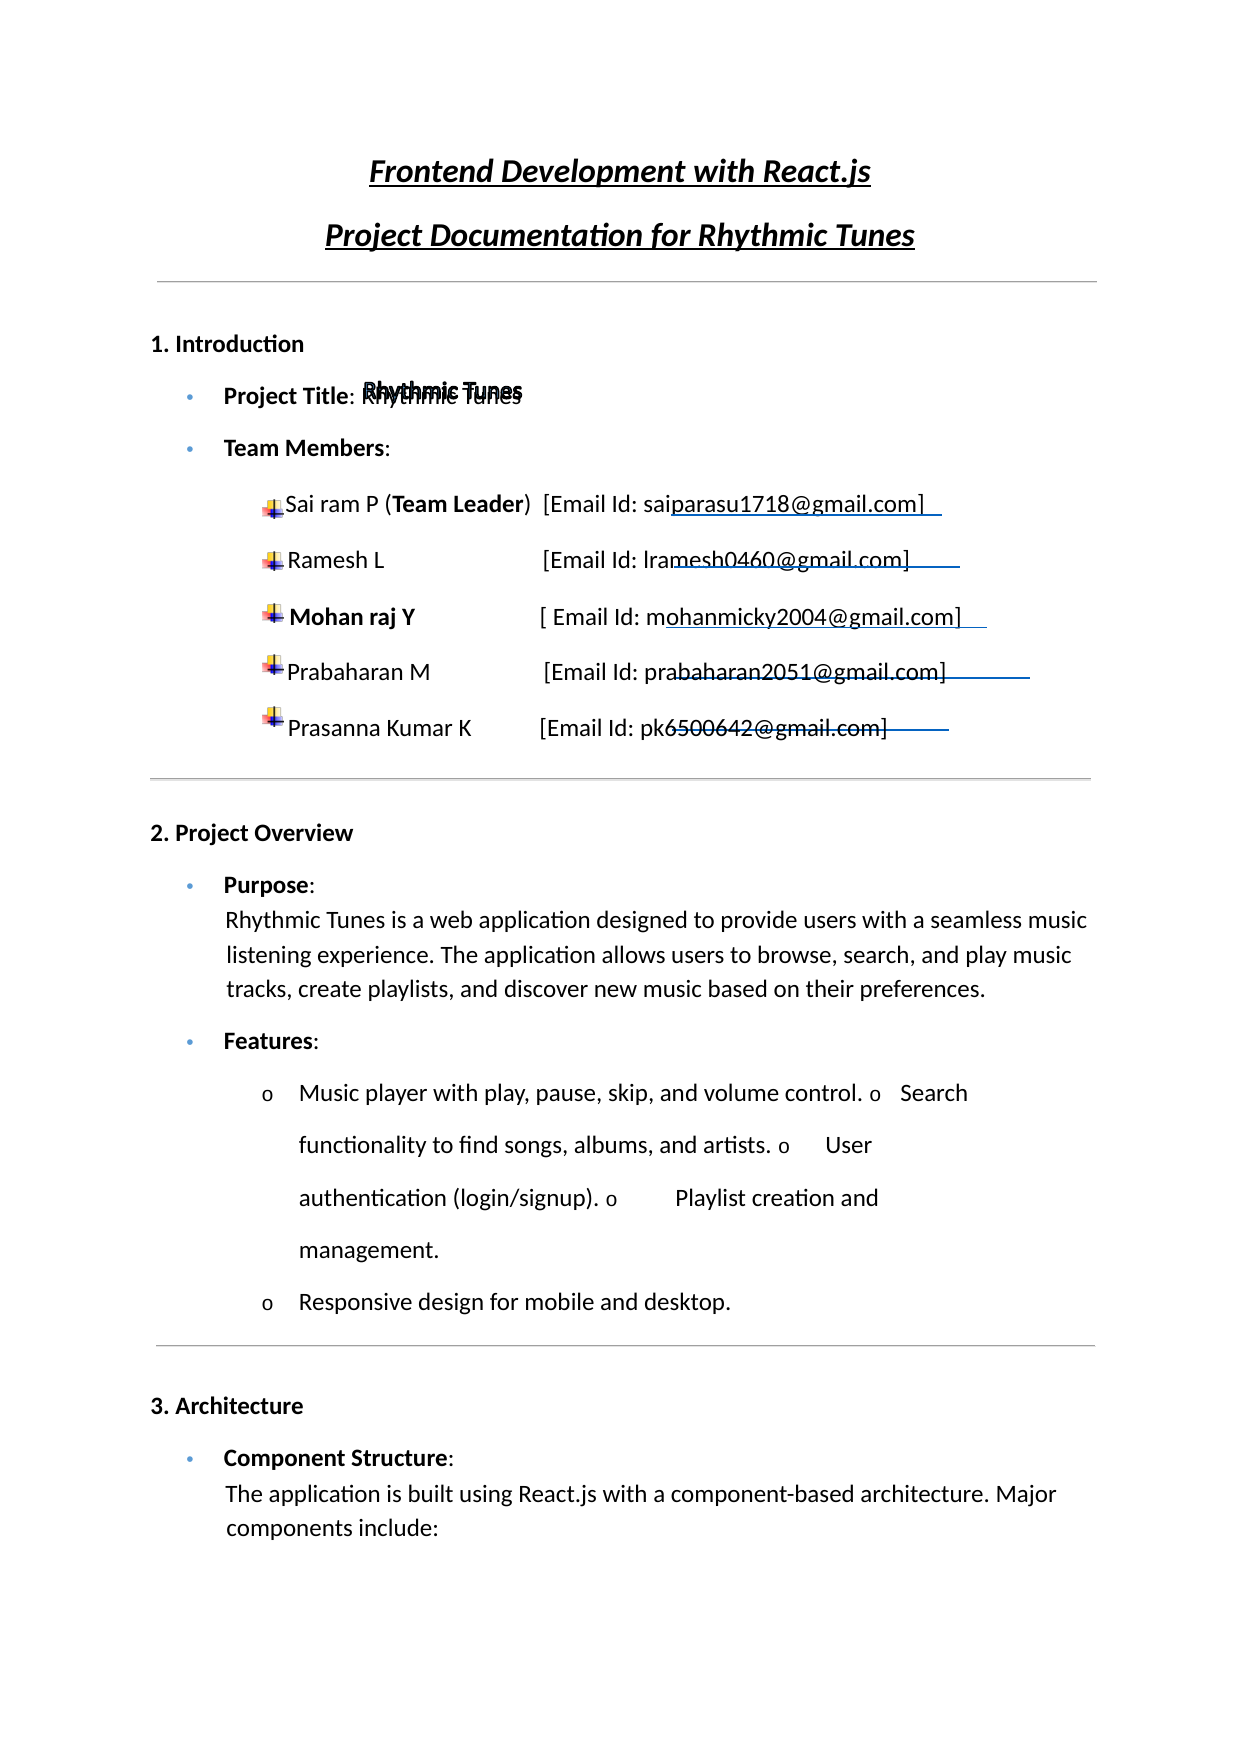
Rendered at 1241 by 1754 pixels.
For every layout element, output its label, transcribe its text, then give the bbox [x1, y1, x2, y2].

picture [262, 705, 284, 712]
list Project Overview [150, 817, 1137, 847]
text Frontend Development with React.js [150, 150, 1090, 191]
text Mohan raj Y [ Email Id: mohanmicky2004@gmail.com] [150, 601, 1137, 631]
text Sai ram P (Team Leader) [Email Id: saiparasu1718@gmail.com] [150, 488, 1137, 519]
list Purpose: [186, 869, 1137, 899]
list Architecture [150, 1390, 1137, 1421]
list Features: [186, 1025, 1137, 1056]
list Introduction [150, 328, 1137, 358]
list Component Structure: [186, 1442, 1137, 1473]
text The application is built using React.js with a component-based architecture. Major components include: [225, 1478, 1095, 1542]
list Music player with play, pause, skip, and volume control. o Search functionality to find songs, albums, and artists. o User authentication (login/signup). o Playlist creation and management. [261, 1077, 980, 1264]
text Ramesh L [Email Id: lramesh0460@gmail.com] [150, 544, 1137, 575]
list Project Title: Rhythmic Tunes [186, 380, 1137, 410]
text Prasanna Kumar K [Email Id: pk6500642@gmail.com] [150, 712, 1137, 743]
text Project Documentation for Rhythmic Tunes [150, 213, 1090, 254]
text Rhythmic Tunes is a web application designed to provide users with a seamless music listening experience. The application allows users to browse, search, and play music tracks, create playlists, and discover new music based on their preferences. [225, 905, 1095, 1003]
list Responsive design for mobile and desktop. [261, 1286, 980, 1317]
list Team Members: [186, 432, 1137, 463]
text Prabaharan M [Email Id: prabaharan2051@gmail.com] [150, 656, 1137, 687]
